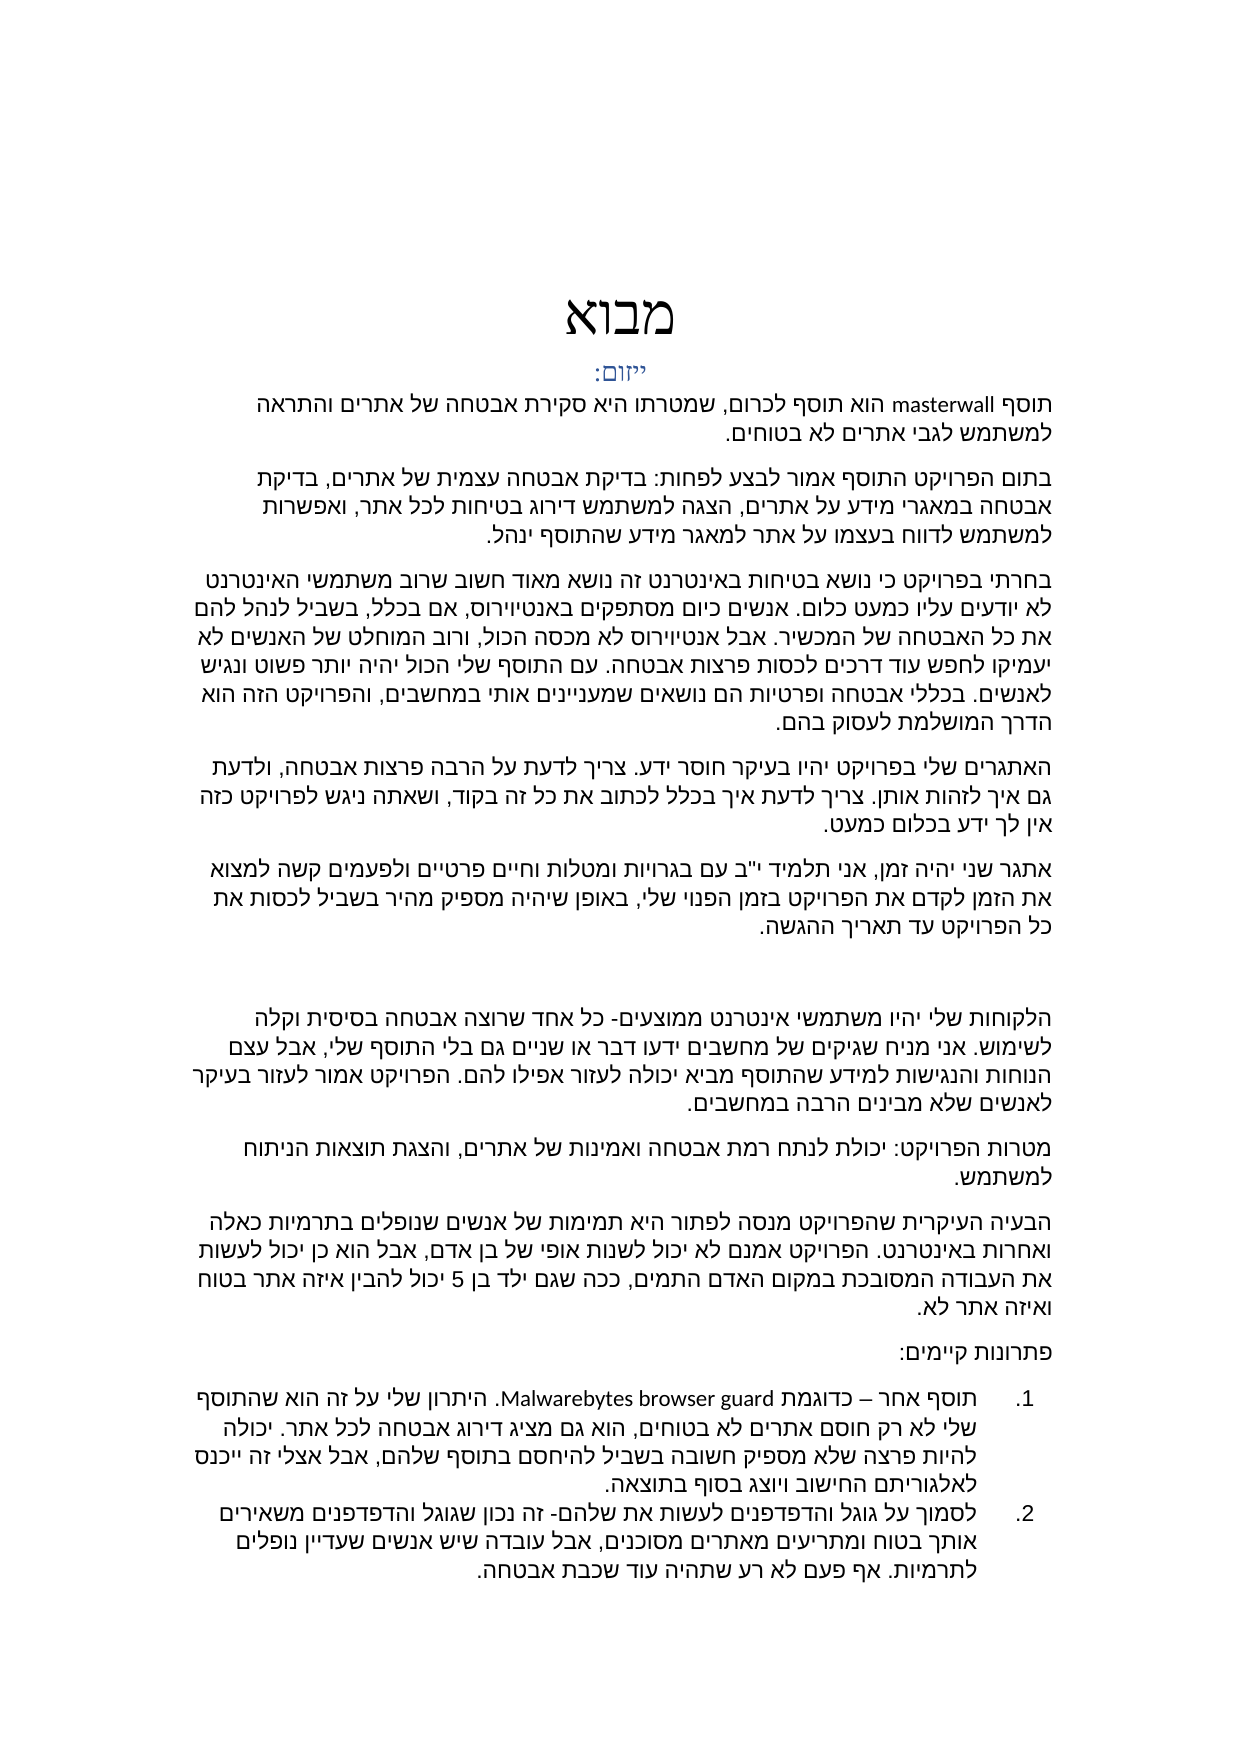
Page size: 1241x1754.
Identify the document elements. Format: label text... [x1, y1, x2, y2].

text האתגרים שלי בפרויקט יהיו בעיקר חוסר ידע. צריך לדעת על הרבה פרצות אבטחה, ולדעת גם איך לזהות אותן. צריך לדעת איך בכלל לכתוב את כל זה בקוד, ושאתה ניגש לפרויקט כזה אין לך ידע בכלום כמעט. [187, 754, 1053, 837]
text בחרתי בפרויקט כי נושא בטיחות באינטרנט זה נושא מאוד חשוב שרוב משתמשי האינטרנט לא יודעים עליו כמעט כלום. אנשים כיום מסתפקים באנטיוירוס, אם בכלל, בשביל לנהל להם את כל האבטחה של המכשיר. אבל אנטיוירוס לא מכסה הכול, ורוב המוחלט של האנשים לא יעמיקו לחפש עוד דרכים לכסות פרצות אבטחה. עם התוסף שלי הכול יהיה יותר פשוט ונגיש לאנשים. בכללי אבטחה ופרטיות הם נושאים שמעניינים אותי במחשבים, והפרויקט הזה הוא הדרך המושלמת לעסוק בהם. [187, 567, 1053, 735]
text מטרות הפרויקט: יכולת לנתח רמת אבטחה ואמינות של אתרים, והצגת תוצאות הניתוח למשתמש. [187, 1135, 1053, 1190]
text תוסף masterwall הוא תוסף לכרום, שמטרתו היא סקירת אבטחה של אתרים והתראה למשתמש לגבי אתרים לא בטוחים. [187, 390, 1053, 446]
list תוסף אחר – כדוגמת Malwarebytes browser guard. היתרון שלי על זה הוא שהתוסף שלי לא רק חוסם אתרים לא בטוחים, הוא גם מציג דירוג אבטחה לכל אתר. יכולה להיות פרצה שלא מספיק חשובה בשביל להיחסם בתוסף שלהם, אבל אצלי זה ייכנס לאלגוריתם החישוב ויוצג בסוף בתוצאה. [187, 1384, 1015, 1498]
text בתום הפרויקט התוסף אמור לבצע לפחות: בדיקת אבטחה עצמית של אתרים, בדיקת אבטחה במאגרי מידע על אתרים, הצגה למשתמש דירוג בטיחות לכל אתר, ואפשרות למשתמש לדווח בעצמו על אתר למאגר מידע שהתוסף ינהל. [187, 465, 1053, 548]
subtitle ייזום: [187, 356, 1053, 387]
text אתגר שני יהיה זמן, אני תלמיד י"ב עם בגרויות ומטלות וחיים פרטיים ולפעמים קשה למצוא את הזמן לקדם את הפרויקט בזמן הפנוי שלי, באופן שיהיה מספיק מהיר בשביל לכסות את כל הפרויקט עד תאריך ההגשה. [187, 856, 1053, 939]
list לסמוך על גוגל והדפדפנים לעשות את שלהם- זה נכון שגוגל והדפדפנים משאירים אותך בטוח ומתריעים מאתרים מסוכנים, אבל עובדה שיש אנשים שעדיין נופלים לתרמיות. אף פעם לא רע שתהיה עוד שכבת אבטחה. [187, 1500, 1015, 1583]
text פתרונות קיימים: [187, 1339, 1053, 1366]
text הבעיה העיקרית שהפרויקט מנסה לפתור היא תמימות של אנשים שנופלים בתרמיות כאלה ואחרות באינטרנט. הפרויקט אמנם לא יכול לשנות אופי של בן אדם, אבל הוא כן יכול לעשות את העבודה המסובכת במקום האדם התמים, ככה שגם ילד בן 5 יכול להבין איזה אתר בטוח ואיזה אתר לא. [187, 1209, 1053, 1321]
text הלקוחות שלי יהיו משתמשי אינטרנט ממוצעים- כל אחד שרוצה אבטחה בסיסית וקלה לשימוש. אני מניח שגיקים של מחשבים ידעו דבר או שניים גם בלי התוסף שלי, אבל עצם הנוחות והנגישות למידע שהתוסף מביא יכולה לעזור אפילו להם. הפרויקט אמור לעזור בעיקר לאנשים שלא מבינים הרבה במחשבים. [187, 1005, 1053, 1117]
subtitle מבוא [187, 279, 1053, 347]
